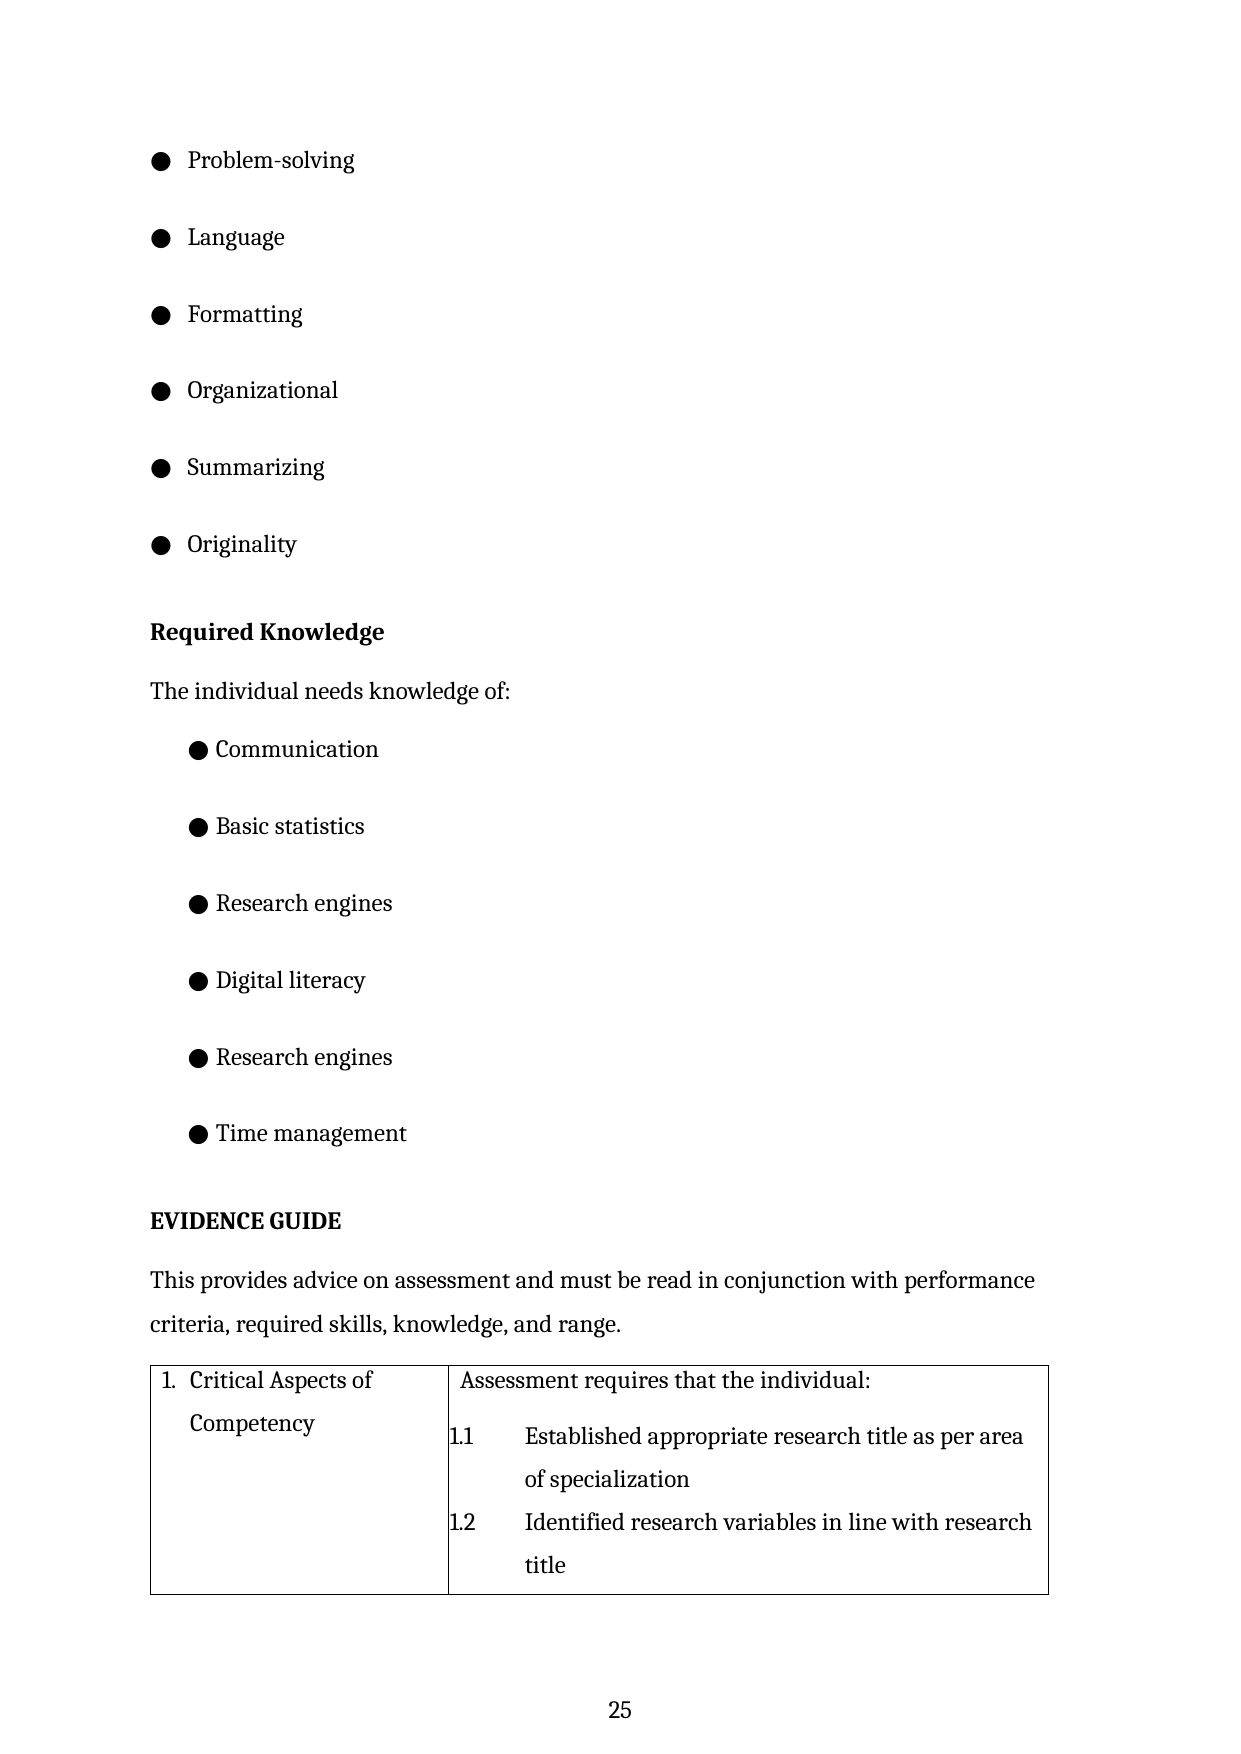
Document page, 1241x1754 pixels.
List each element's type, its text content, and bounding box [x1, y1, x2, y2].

list Basic statistics [187, 797, 1090, 848]
list Research engines [187, 874, 1090, 925]
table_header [449, 1366, 1048, 1594]
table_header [151, 1366, 448, 1594]
list Research engines [187, 1028, 1090, 1079]
list Formatting [150, 285, 1090, 336]
list Communication [187, 720, 1090, 772]
text EVIDENCE GUIDE [150, 1207, 1090, 1235]
list Digital literacy [187, 951, 1090, 1002]
text The individual needs knowledge of: [150, 677, 1090, 706]
list Problem-solving [150, 131, 1090, 182]
list Time management [187, 1105, 1090, 1156]
list Organizational [150, 362, 1090, 413]
text Required Knowledge [150, 617, 1090, 646]
text This provides advice on assessment and must be read in conjunction with performance criteria, required skills, knowledge, and range. [150, 1266, 1090, 1338]
list Originality [150, 516, 1090, 567]
list Language [150, 208, 1090, 259]
list Summarizing [150, 439, 1090, 490]
